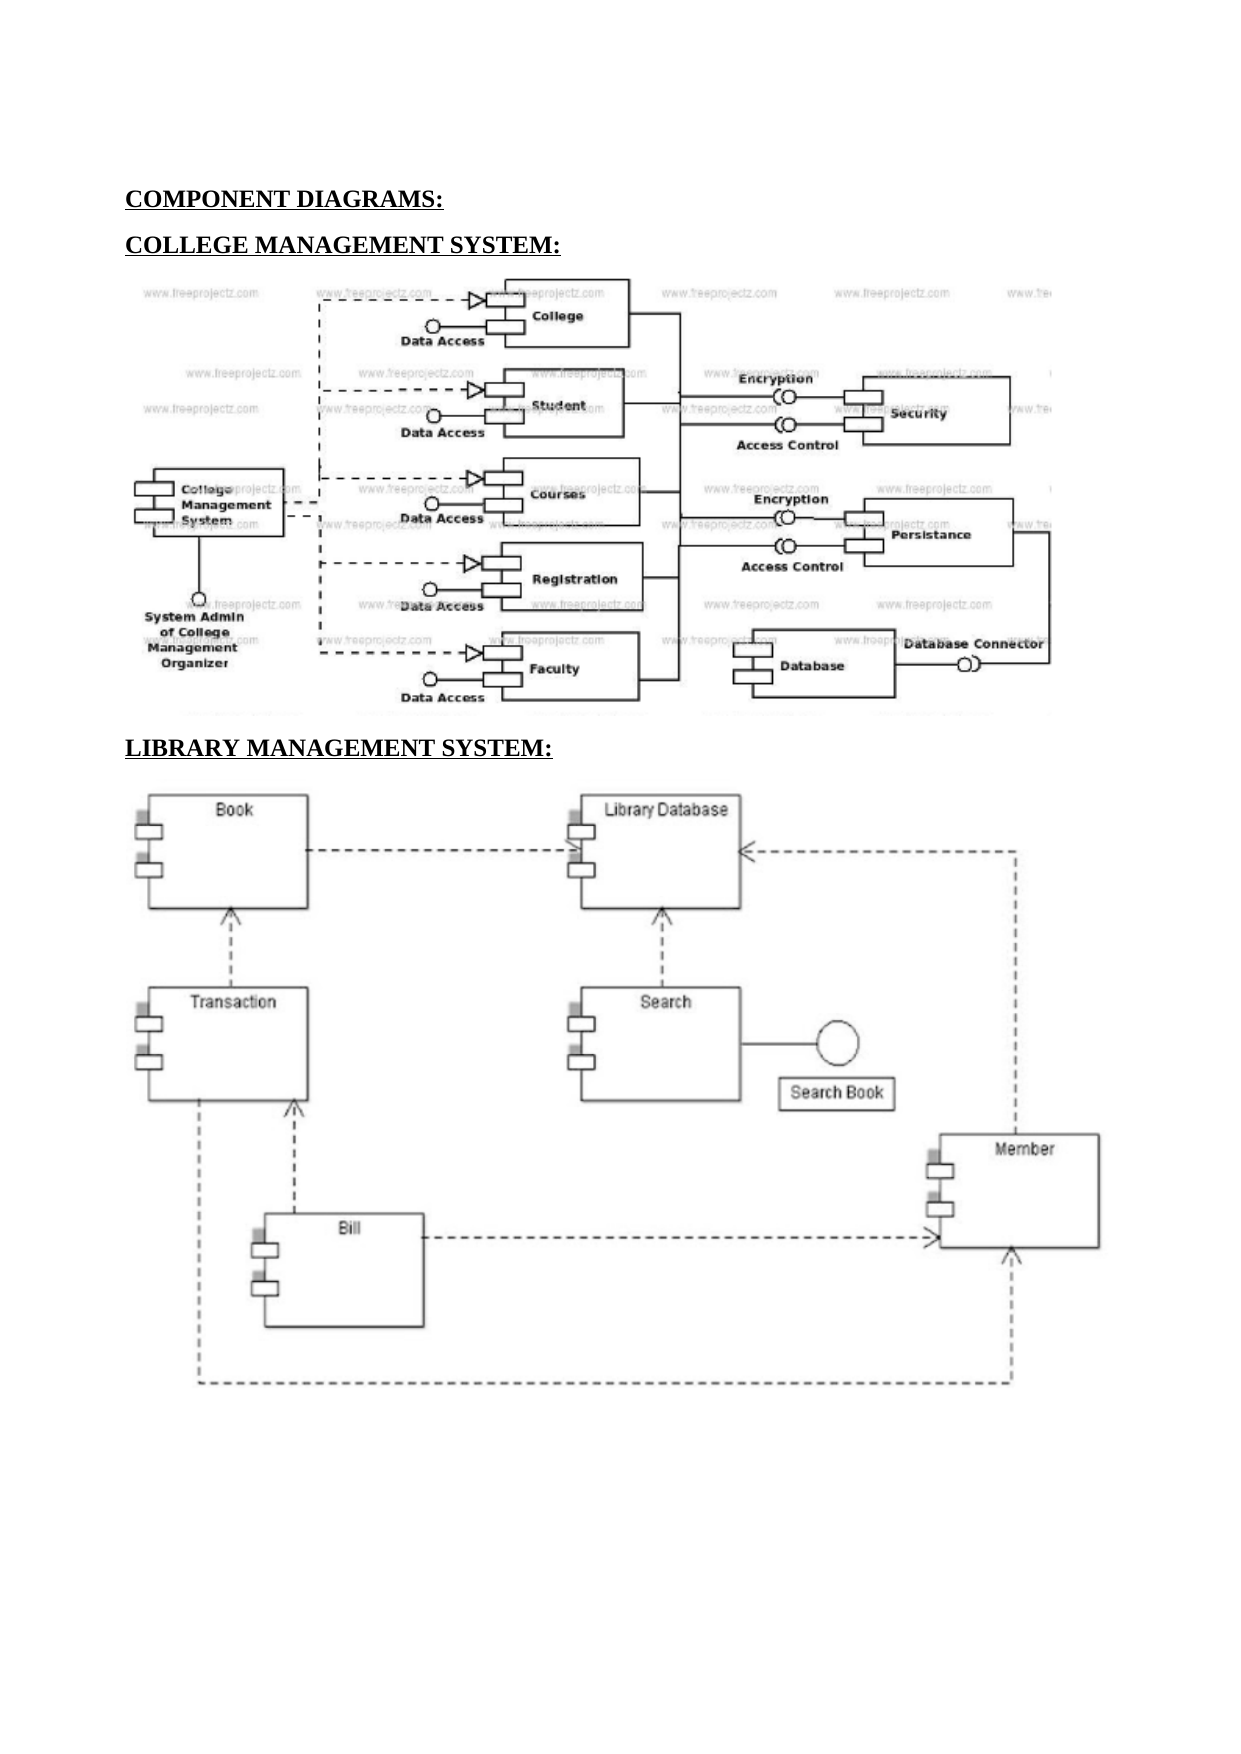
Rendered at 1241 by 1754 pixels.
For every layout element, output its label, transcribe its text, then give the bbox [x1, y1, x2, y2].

picture [125, 276, 1058, 716]
text COMPONENT DIAGRAMS: [125, 184, 1036, 212]
picture [125, 778, 1116, 1404]
text LIBRARY MANAGEMENT SYSTEM: [125, 733, 1036, 761]
text COLLEGE MANAGEMENT SYSTEM: [125, 230, 1036, 259]
